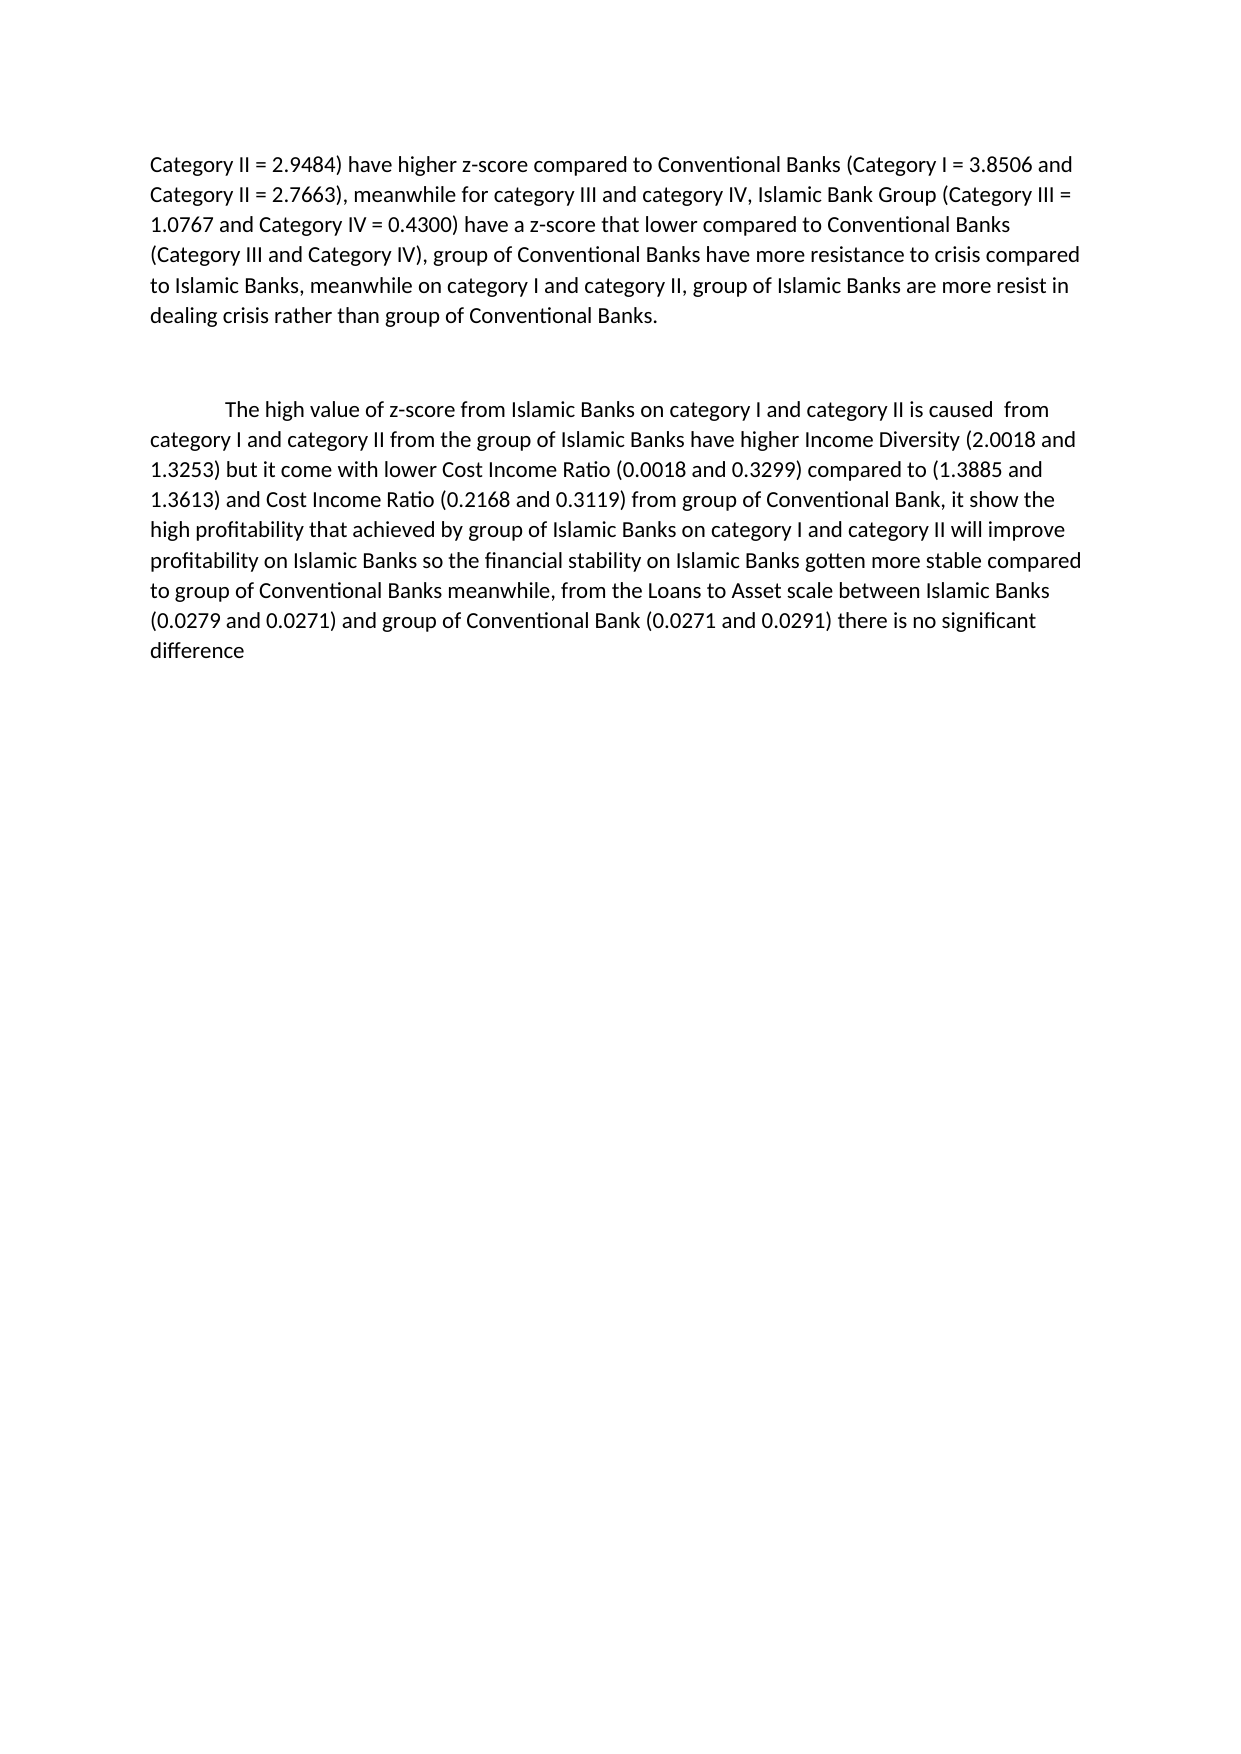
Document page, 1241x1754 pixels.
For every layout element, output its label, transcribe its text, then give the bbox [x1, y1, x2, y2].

text The high value of z-score from Islamic Banks on category I and category II is caused from category I and category II from the group of Islamic Banks have higher Income Diversity (2.0018 and 1.3253) but it come with lower Cost Income Ratio (0.0018 and 0.3299) compared to (1.3885 and 1.3613) and Cost Income Ratio (0.2168 and 0.3119) from group of Conventional Bank, it show the high profitability that achieved by group of Islamic Banks on category I and category II will improve profitability on Islamic Banks so the financial stability on Islamic Banks gotten more stable compared to group of Conventional Banks meanwhile, from the Loans to Asset scale between Islamic Banks (0.0279 and 0.0271) and group of Conventional Bank (0.0271 and 0.0291) there is no significant difference [150, 395, 1090, 664]
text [150, 150, 1090, 329]
